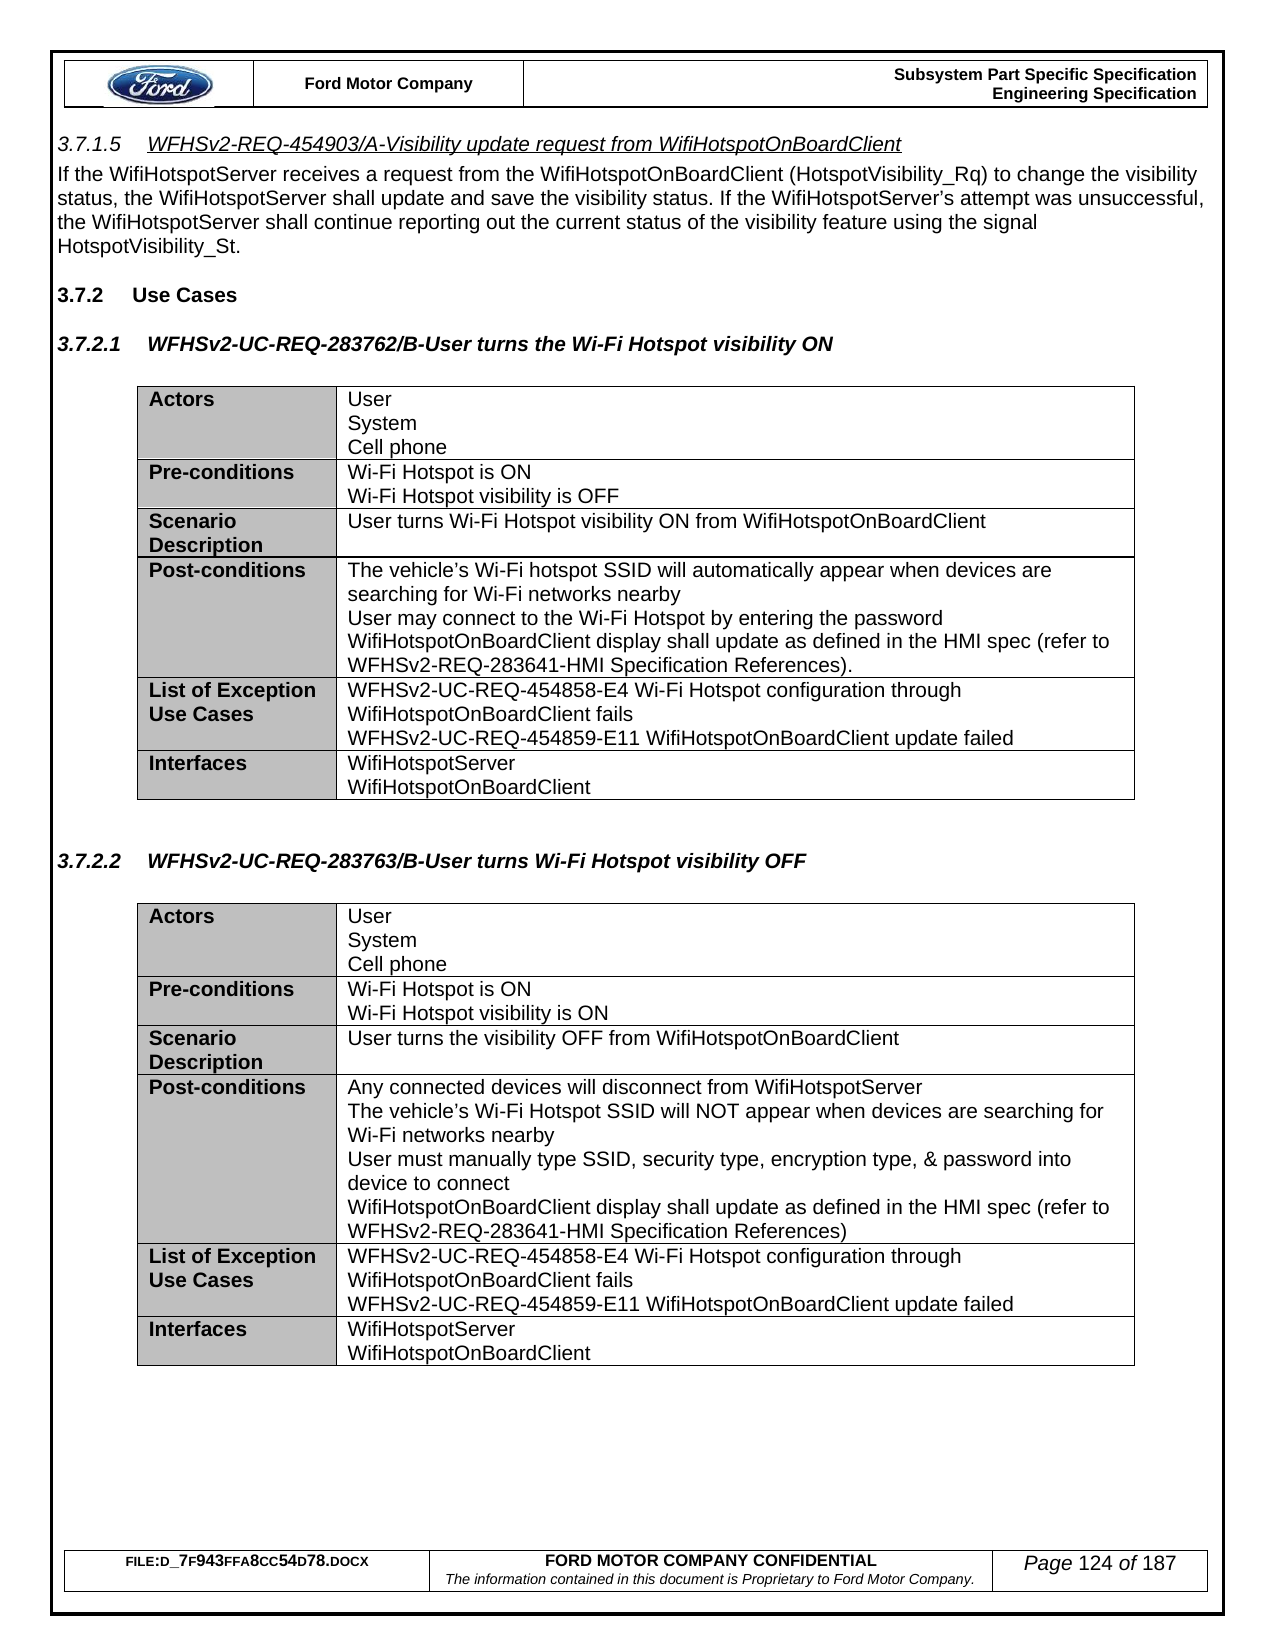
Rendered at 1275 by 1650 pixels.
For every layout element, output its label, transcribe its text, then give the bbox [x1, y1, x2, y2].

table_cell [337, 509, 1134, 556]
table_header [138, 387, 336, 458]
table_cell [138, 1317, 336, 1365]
text If the WifiHotspotServer receives a request from the WifiHotspotOnBoardClient (HotspotVisibility_Rq) to change the visibility status, the WifiHotspotServer shall update and save the visibility status. If the WifiHotspotServer’s attempt was unsuccessful, the WifiHotspotServer shall continue reporting out the current status of the visibility feature using the signal HotspotVisibility_St. [57, 162, 1215, 257]
subtitle WFHSv2-REQ-454903/A-Visibility update request from WifiHotspotOnBoardClient [57, 131, 1215, 155]
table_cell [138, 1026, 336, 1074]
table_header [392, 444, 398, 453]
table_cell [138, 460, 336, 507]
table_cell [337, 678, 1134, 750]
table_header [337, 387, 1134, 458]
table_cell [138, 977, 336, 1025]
picture [103, 61, 215, 107]
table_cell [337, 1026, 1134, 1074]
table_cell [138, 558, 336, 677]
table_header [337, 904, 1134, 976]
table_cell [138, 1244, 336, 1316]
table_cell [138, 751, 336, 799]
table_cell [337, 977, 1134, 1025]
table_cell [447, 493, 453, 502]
subtitle WFHSv2-UC-REQ-283763/B-User turns Wi-Fi Hotspot visibility OFF [57, 849, 1215, 873]
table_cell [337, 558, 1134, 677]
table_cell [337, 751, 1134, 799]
subtitle WFHSv2-UC-REQ-283762/B-User turns the Wi-Fi Hotspot visibility ON [57, 331, 1215, 355]
subtitle Use Cases [57, 282, 1215, 306]
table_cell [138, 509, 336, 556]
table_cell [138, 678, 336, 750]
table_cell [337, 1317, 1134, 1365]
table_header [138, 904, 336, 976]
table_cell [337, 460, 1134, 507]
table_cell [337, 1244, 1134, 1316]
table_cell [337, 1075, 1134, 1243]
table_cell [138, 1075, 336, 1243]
